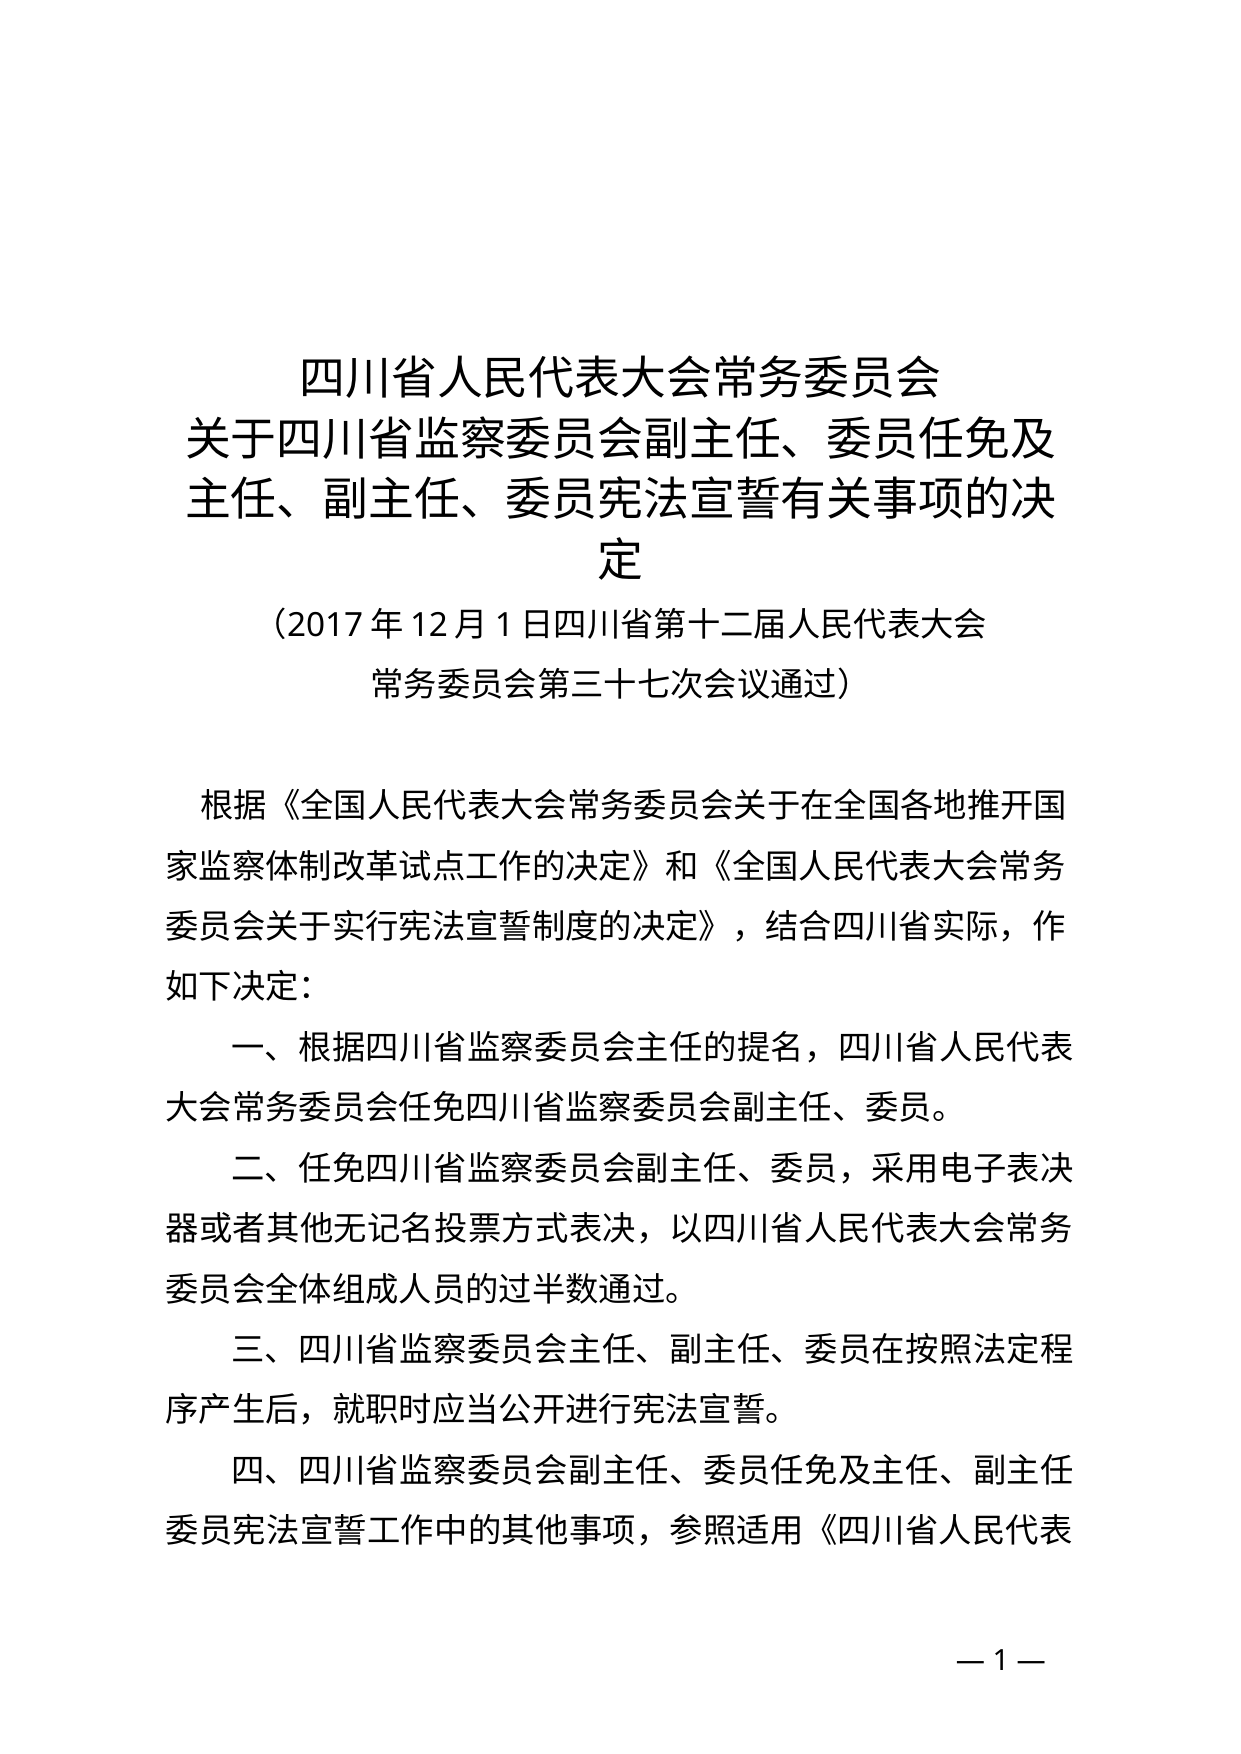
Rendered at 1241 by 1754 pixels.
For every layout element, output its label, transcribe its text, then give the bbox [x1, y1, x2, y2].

text 根据《全国人民代表大会常务委员会关于在全国各地推开国家监察体制改革试点工作的决定》和《全国人民代表大会常务委员会关于实行宪法宣誓制度的决定》，结合四川省实际，作如下决定： [165, 769, 1075, 1011]
text 关于四川省监察委员会副主任、委员任免及 [165, 407, 1075, 467]
text 二、任免四川省监察委员会副主任、委员，采用电子表决器或者其他无记名投票方式表决，以四川省人民代表大会常务委员会全体组成人员的过半数通过。 [165, 1132, 1075, 1313]
text 一、根据四川省监察委员会主任的提名，四川省人民代表大会常务委员会任免四川省监察委员会副主任、委员。 [165, 1011, 1075, 1132]
text 主任、副主任、委员宪法宣誓有关事项的决定 [165, 467, 1075, 588]
text （2017年12月1日四川省第十二届人民代表大会 [231, 588, 1009, 648]
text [165, 1434, 1075, 1555]
text 三、四川省监察委员会主任、副主任、委员在按照法定程序产生后，就职时应当公开进行宪法宣誓。 [165, 1313, 1075, 1434]
text 常务委员会第三十七次会议通过） [231, 648, 1009, 709]
text 四川省人民代表大会常务委员会 [165, 346, 1075, 407]
